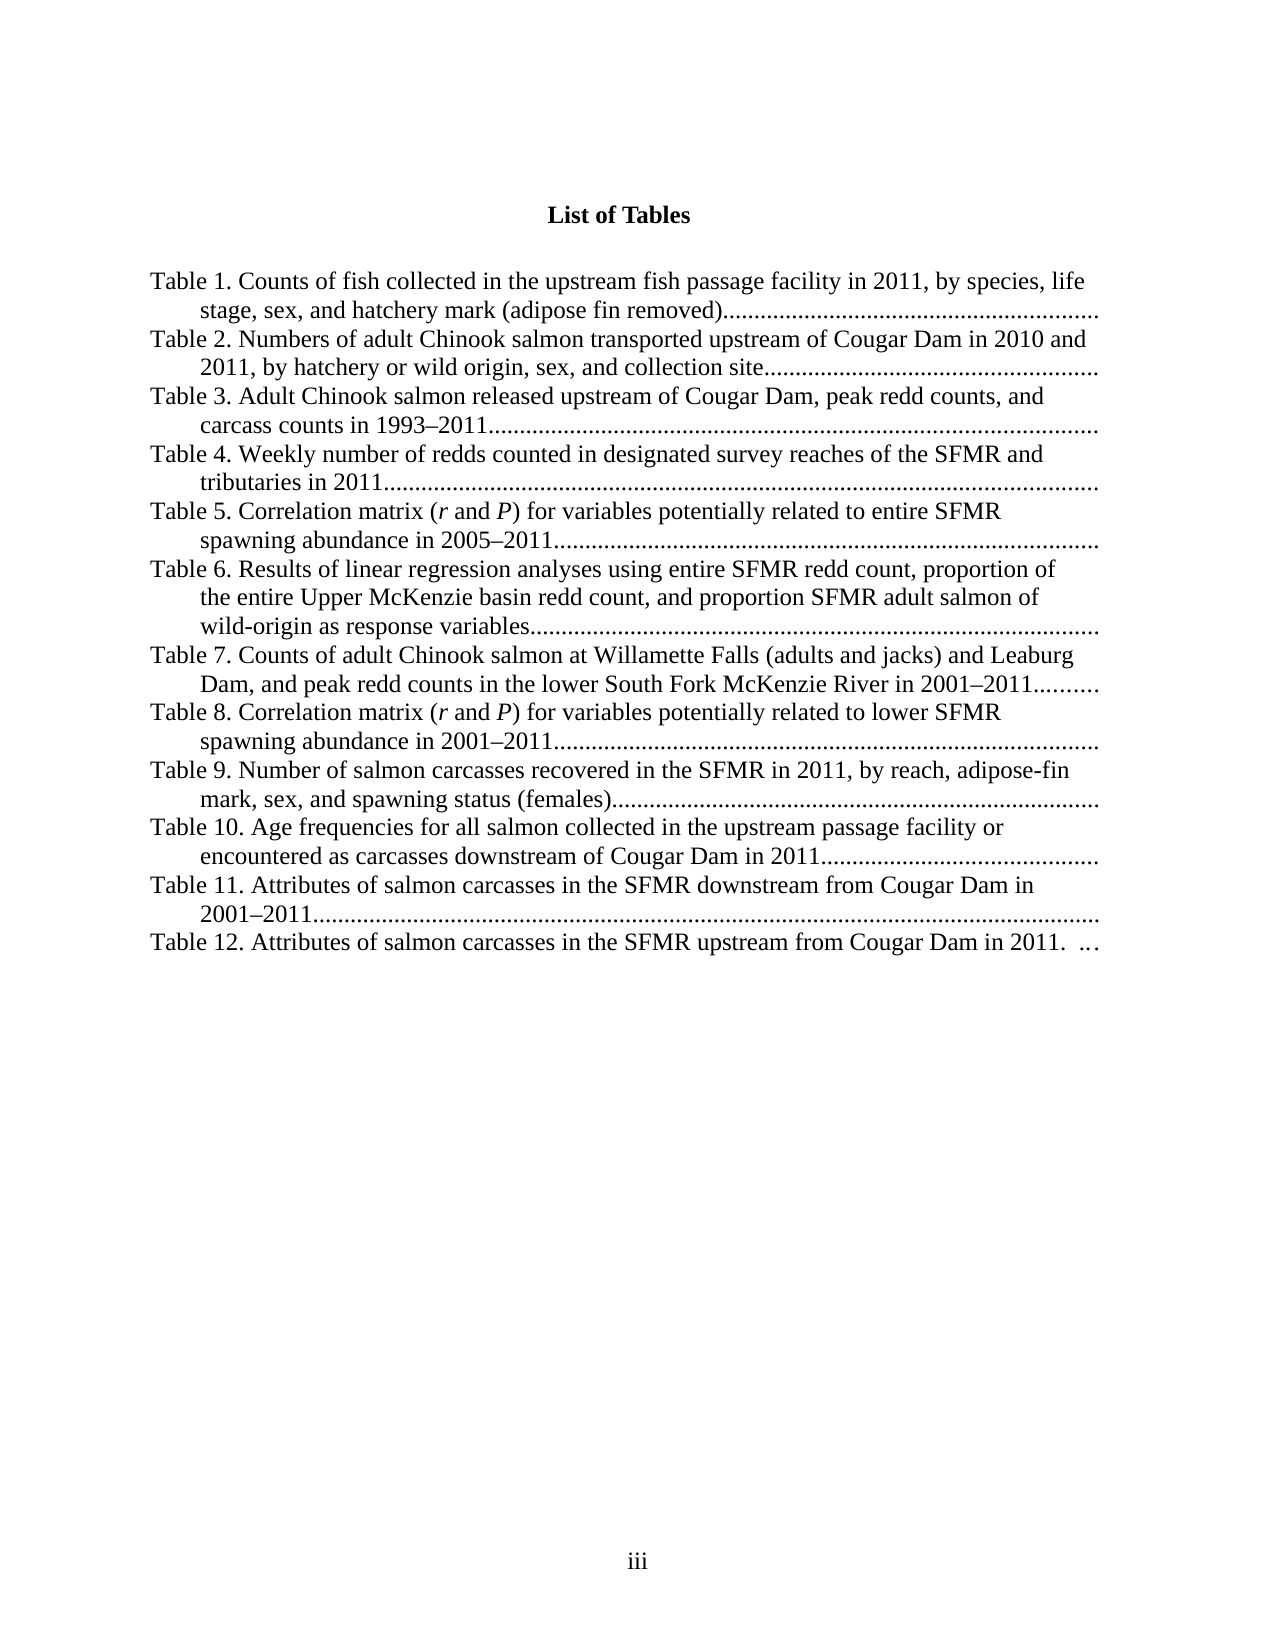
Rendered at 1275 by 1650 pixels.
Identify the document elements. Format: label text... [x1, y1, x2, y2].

subtitle List of Tables [150, 200, 1087, 229]
text Table 4. Weekly number of redds counted in designated survey reaches of the SFMR and tributaries in 2011.. 20 [150, 439, 1087, 496]
text Table 8. Correlation matrix (r and P) for variables potentially related to lower SFMR spawning abundance in 2001–2011.. 28 [150, 697, 1087, 755]
text Table 9. Number of salmon carcasses recovered in the SFMR in 2011, by reach, adipose-fin mark, sex, and spawning status (females). 34 [150, 755, 1087, 812]
text Table 10. Age frequencies for all salmon collected in the upstream passage facility or encountered as carcasses downstream of Cougar Dam in 2011. 35 [150, 812, 1087, 870]
text Table 7. Counts of adult Chinook salmon at Willamette Falls (adults and jacks) and Leaburg Dam, and peak redd counts in the lower South Fork McKenzie River in 2001–2011.. 26 [150, 640, 1087, 697]
text Table 3. Adult Chinook salmon released upstream of Cougar Dam, peak redd counts, and carcass counts in 1993–2011.. 18 [150, 381, 1087, 439]
text Table 11. Attributes of salmon carcasses in the SFMR downstream from Cougar Dam in 2001–2011.. 37 [150, 870, 1087, 927]
text Table 12. Attributes of salmon carcasses in the SFMR upstream from Cougar Dam in 2011. . 40 [150, 927, 1087, 956]
text Table 6. Results of linear regression analyses using entire SFMR redd count, proportion of the entire Upper McKenzie basin redd count, and proportion SFMR adult salmon of wild-origin as response variables.. 25 [150, 554, 1087, 640]
text Table 5. Correlation matrix (r and P) for variables potentially related to entire SFMR spawning abundance in 2005–2011.. 22 [150, 496, 1087, 554]
text Table 1. Counts of fish collected in the upstream fish passage facility in 2011, by species, life stage, sex, and hatchery mark (adipose fin removed). 10 [150, 266, 1087, 324]
text Table 2. Numbers of adult Chinook salmon transported upstream of Cougar Dam in 2010 and 2011, by hatchery or wild origin, sex, and collection site.. 11 [150, 324, 1087, 381]
